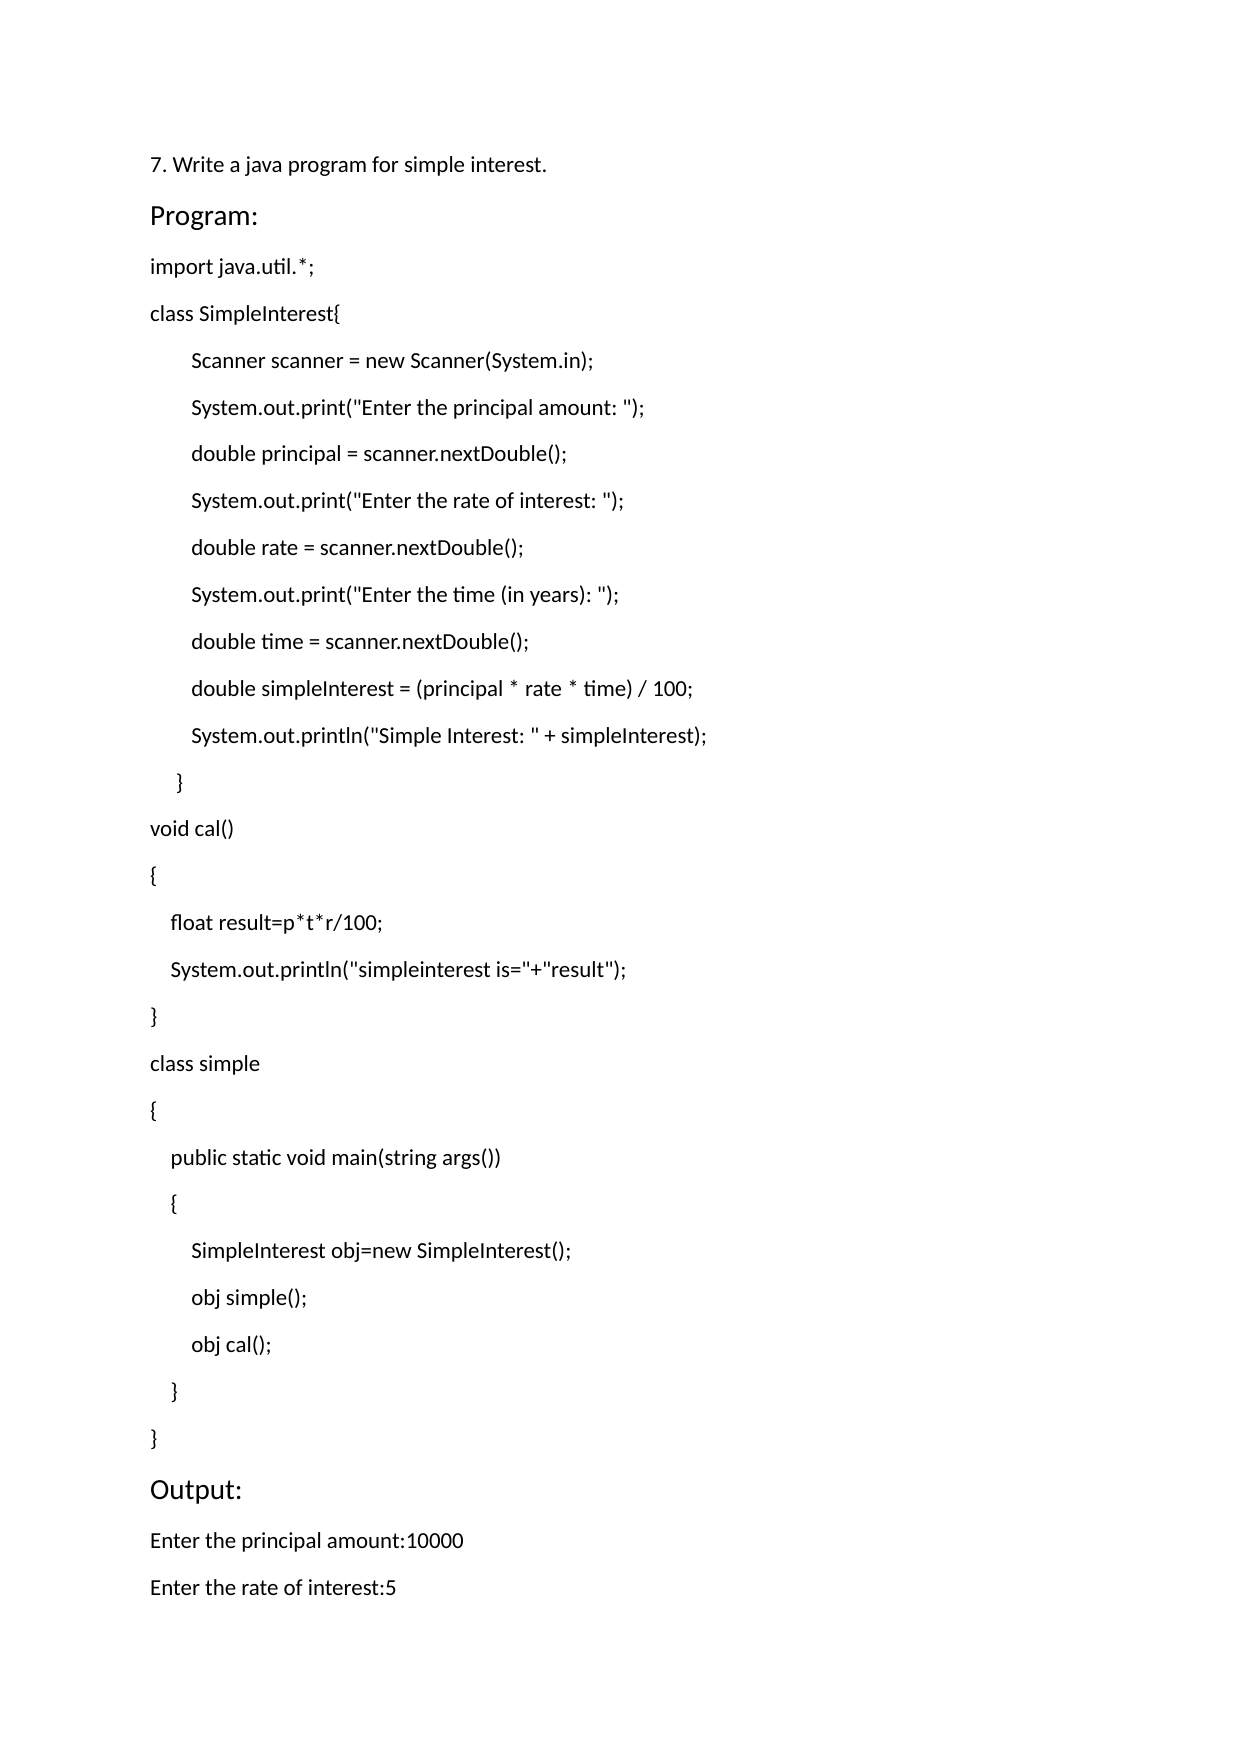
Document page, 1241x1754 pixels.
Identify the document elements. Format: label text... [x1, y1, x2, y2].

text { [150, 861, 1090, 889]
text System.out.println("Simple Interest: " + simpleInterest); [150, 721, 1090, 749]
text 7. Write a java program for simple interest. [150, 150, 1090, 178]
text } [150, 1002, 1090, 1030]
text public static void main(string args()) [150, 1143, 1090, 1171]
text } [150, 1424, 1090, 1452]
text } [150, 1377, 1090, 1405]
text obj cal(); [150, 1330, 1090, 1358]
text SimpleInterest obj=new SimpleInterest(); [150, 1236, 1090, 1264]
text double simpleInterest = (principal * rate * time) / 100; [150, 674, 1090, 702]
text System.out.print("Enter the principal amount: "); [150, 393, 1090, 421]
text obj simple(); [150, 1283, 1090, 1311]
text { [150, 1096, 1090, 1124]
text { [150, 1189, 1090, 1217]
text } [150, 768, 1090, 796]
text System.out.print("Enter the rate of interest: "); [150, 486, 1090, 514]
text double rate = scanner.nextDouble(); [150, 533, 1090, 561]
text class simple [150, 1049, 1090, 1077]
text double time = scanner.nextDouble(); [150, 627, 1090, 655]
text Enter the principal amount:10000 [150, 1526, 1090, 1554]
text System.out.print("Enter the time (in years): "); [150, 580, 1090, 608]
text Program: [150, 197, 1090, 232]
text Enter the rate of interest:5 [150, 1573, 1090, 1601]
text double principal = scanner.nextDouble(); [150, 439, 1090, 467]
text Output: [150, 1471, 1090, 1506]
text Scanner scanner = new Scanner(System.in); [150, 346, 1090, 374]
text System.out.println("simpleinterest is="+"result"); [150, 955, 1090, 983]
text void cal() [150, 814, 1090, 842]
text import java.util.*; [150, 252, 1090, 280]
text class SimpleInterest{ [150, 299, 1090, 327]
text float result=p*t*r/100; [150, 908, 1090, 936]
